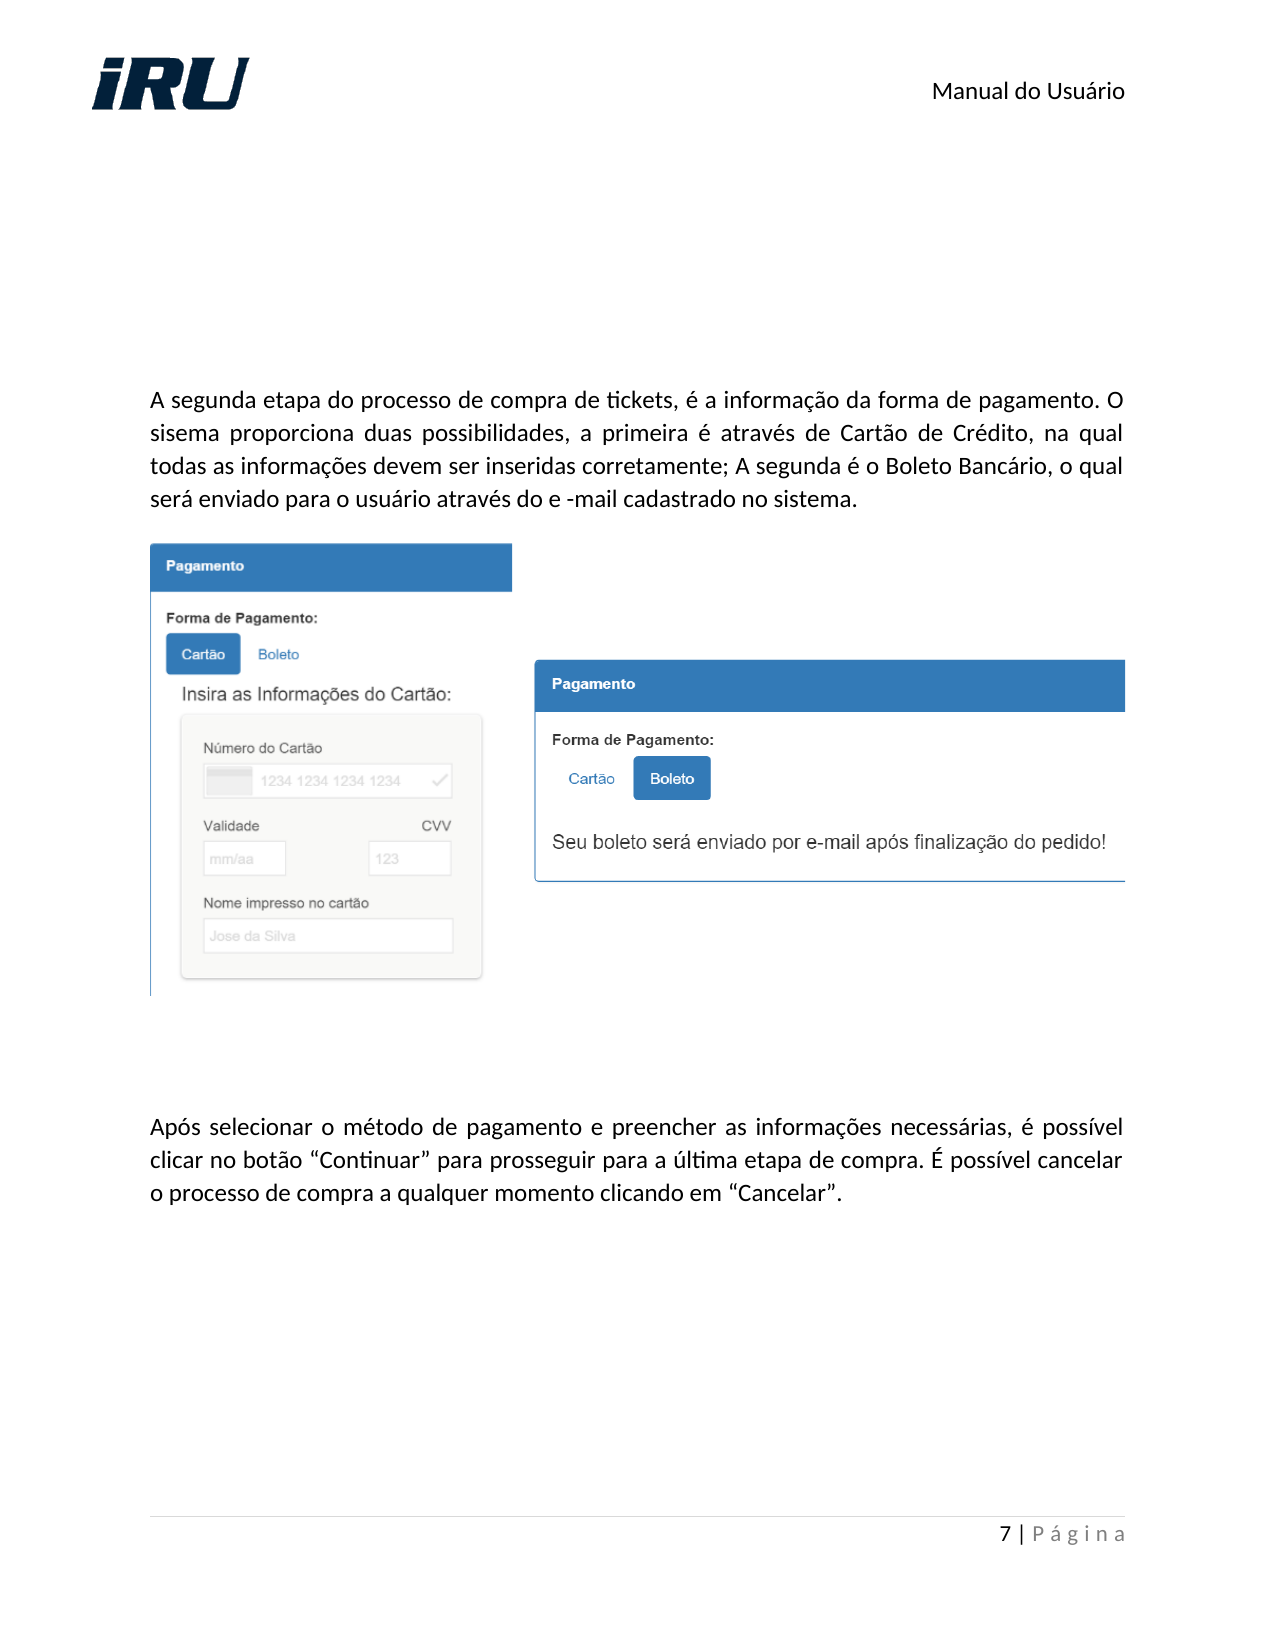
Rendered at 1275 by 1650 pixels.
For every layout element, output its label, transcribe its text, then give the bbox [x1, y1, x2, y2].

picture [527, 654, 1125, 895]
text A segunda etapa do processo de compra de tickets, é a informação da forma de pagamento. O sisema proporciona duas possibilidades, a primeira é através de Cartão de Crédito, na qual todas as informações devem ser inseridas corretamente; A segunda é o Boleto Bancário, o qual será enviado para o usuário através do e -mail cadastrado no sistema. [150, 384, 1125, 514]
picture [150, 539, 513, 996]
text Após selecionar o método de pagamento e preencher as informações necessárias, é possível clicar no botão “Continuar” para prosseguir para a última etapa de compra. É possível cancelar o processo de compra a qualquer momento clicando em “Cancelar”. [150, 1111, 1125, 1208]
picture [92, 53, 251, 111]
